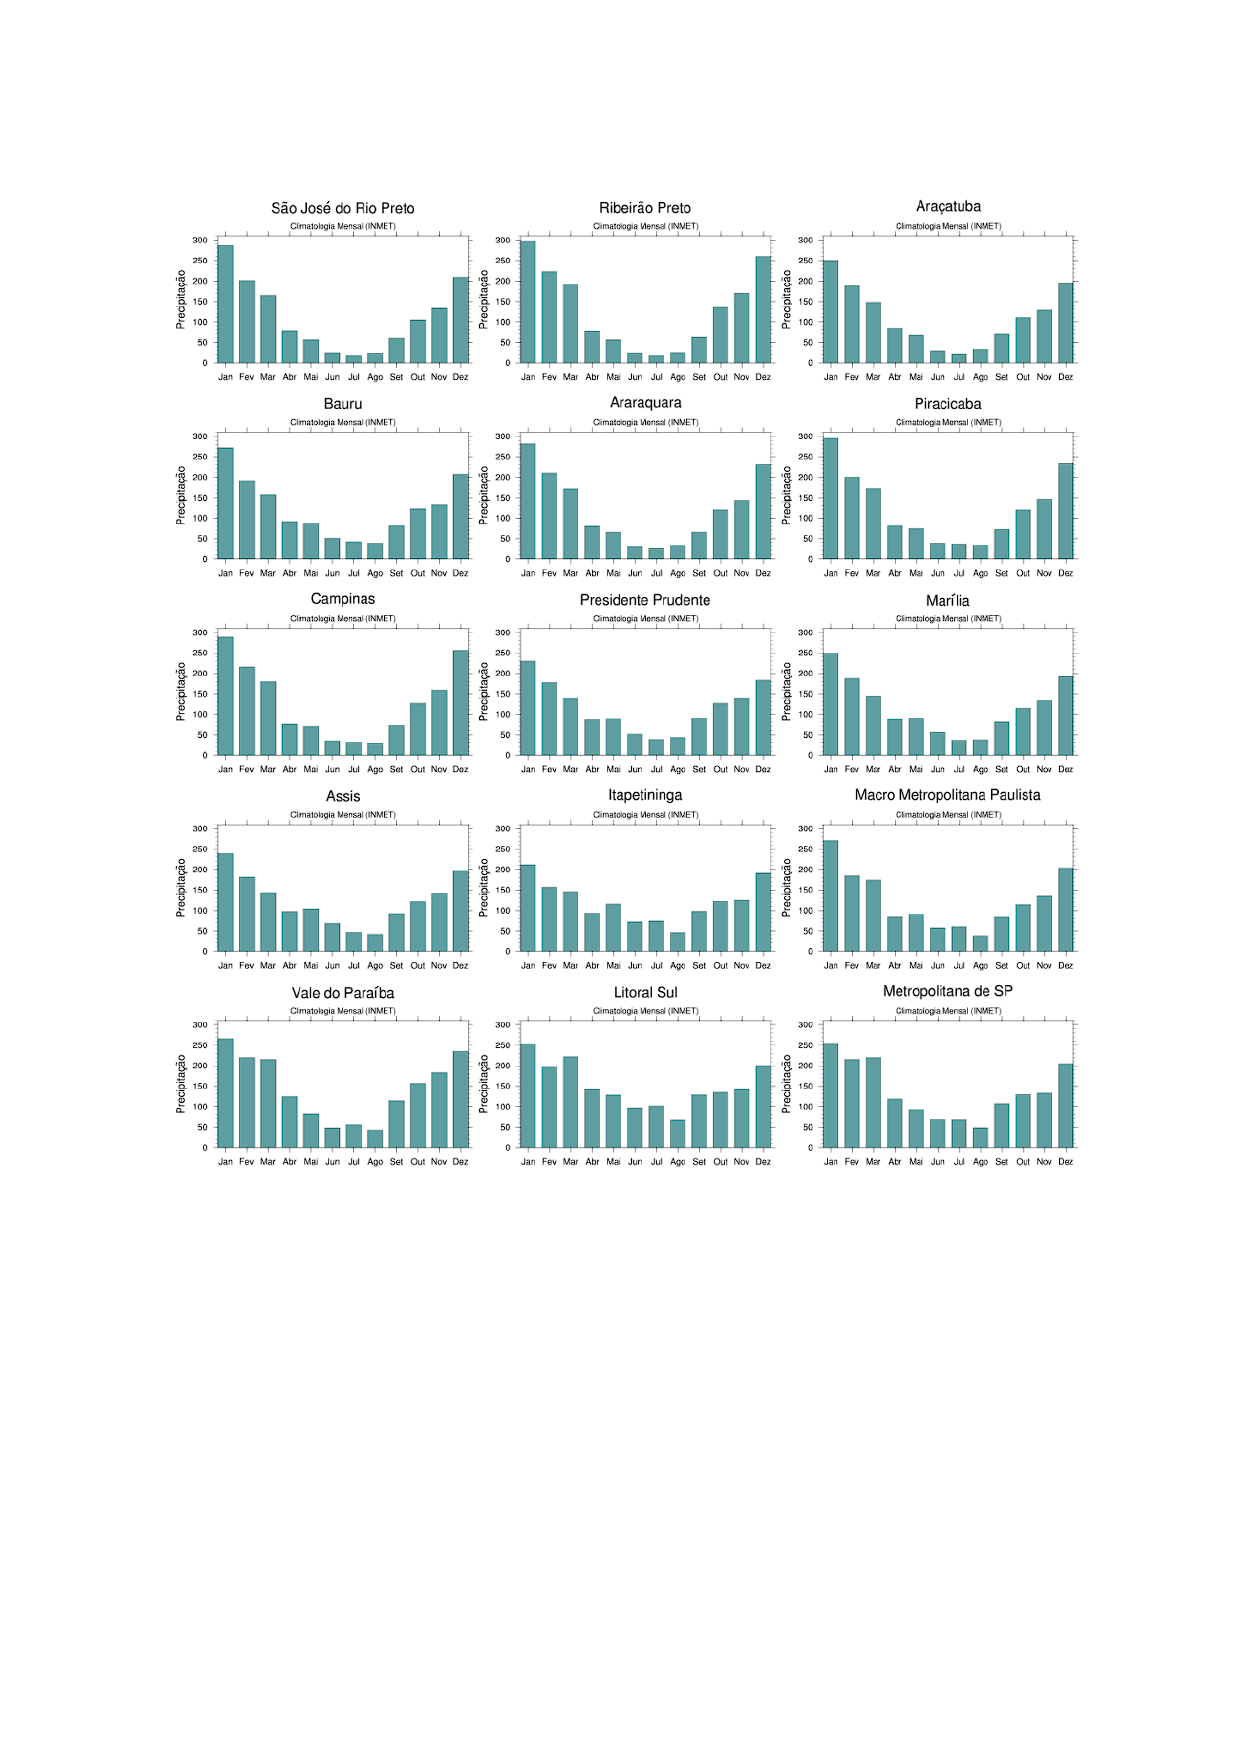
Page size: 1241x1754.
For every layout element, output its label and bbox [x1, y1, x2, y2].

picture [150, 176, 1091, 1175]
